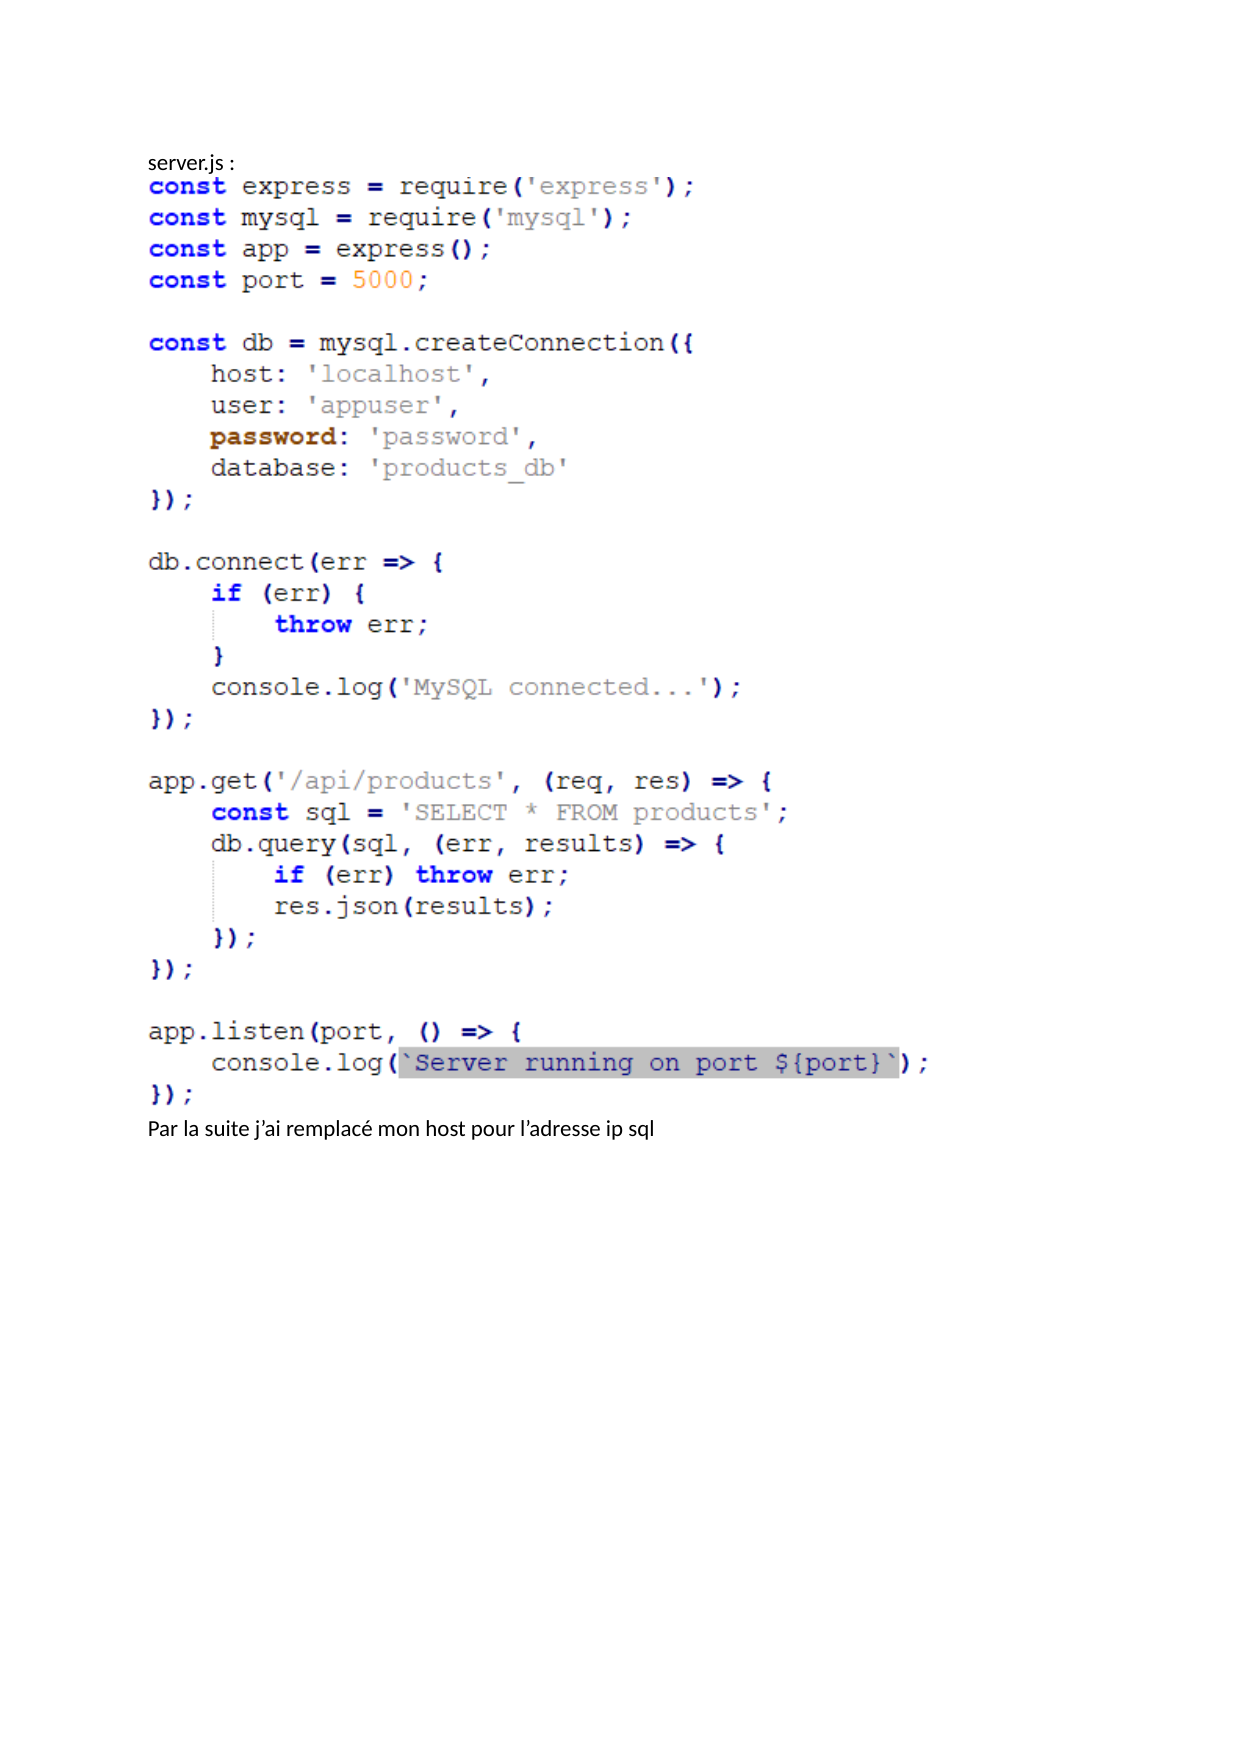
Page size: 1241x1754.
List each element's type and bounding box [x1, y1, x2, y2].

text [148, 148, 1093, 1142]
picture [147, 177, 934, 1113]
